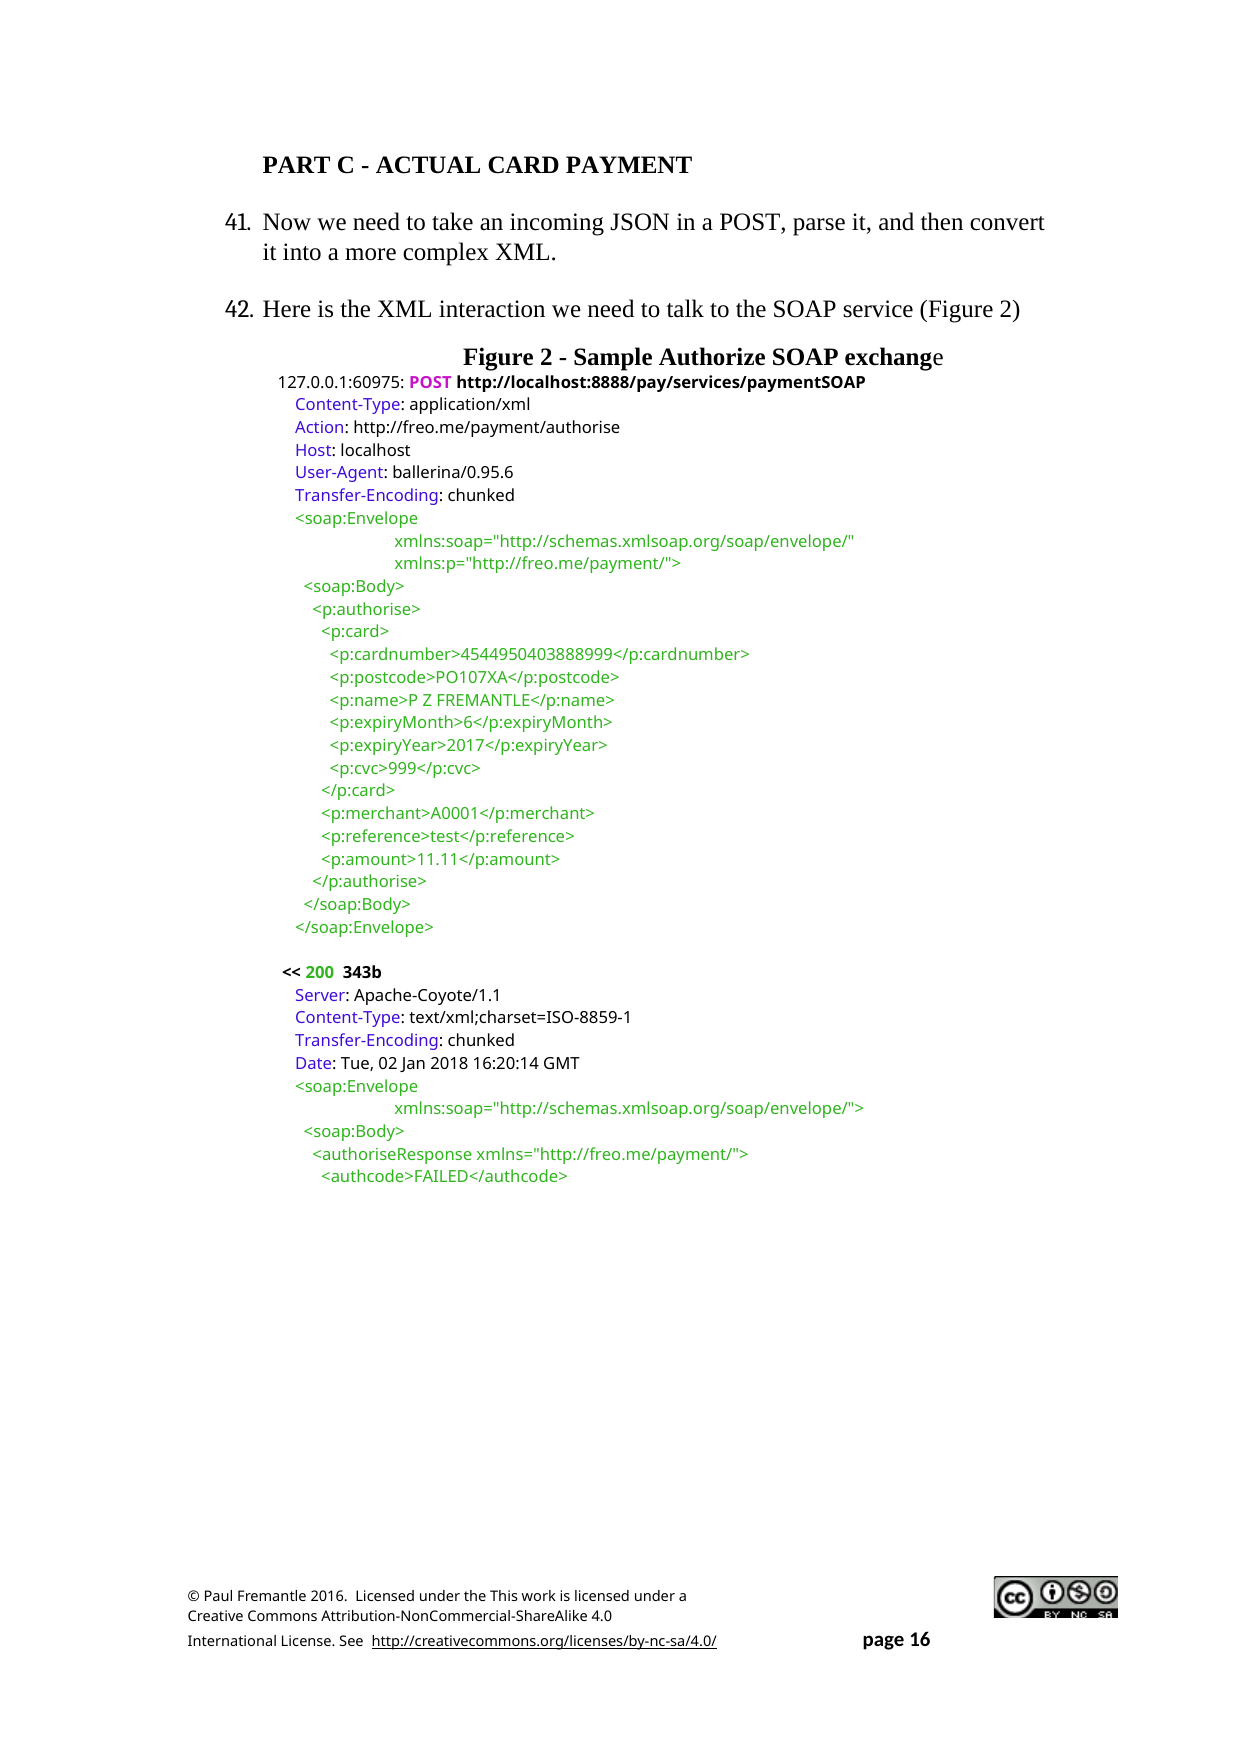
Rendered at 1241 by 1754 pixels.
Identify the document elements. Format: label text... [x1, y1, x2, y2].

picture [993, 1576, 1118, 1618]
list Here is the XML interaction we need to talk to the SOAP service (Figure 2) [225, 294, 1053, 1225]
list PART C - ACTUAL CARD PAYMENT [262, 150, 1053, 207]
list Now we need to take an incoming JSON in a POST, parse it, and then convert it into a more complex XML. [225, 207, 1053, 294]
